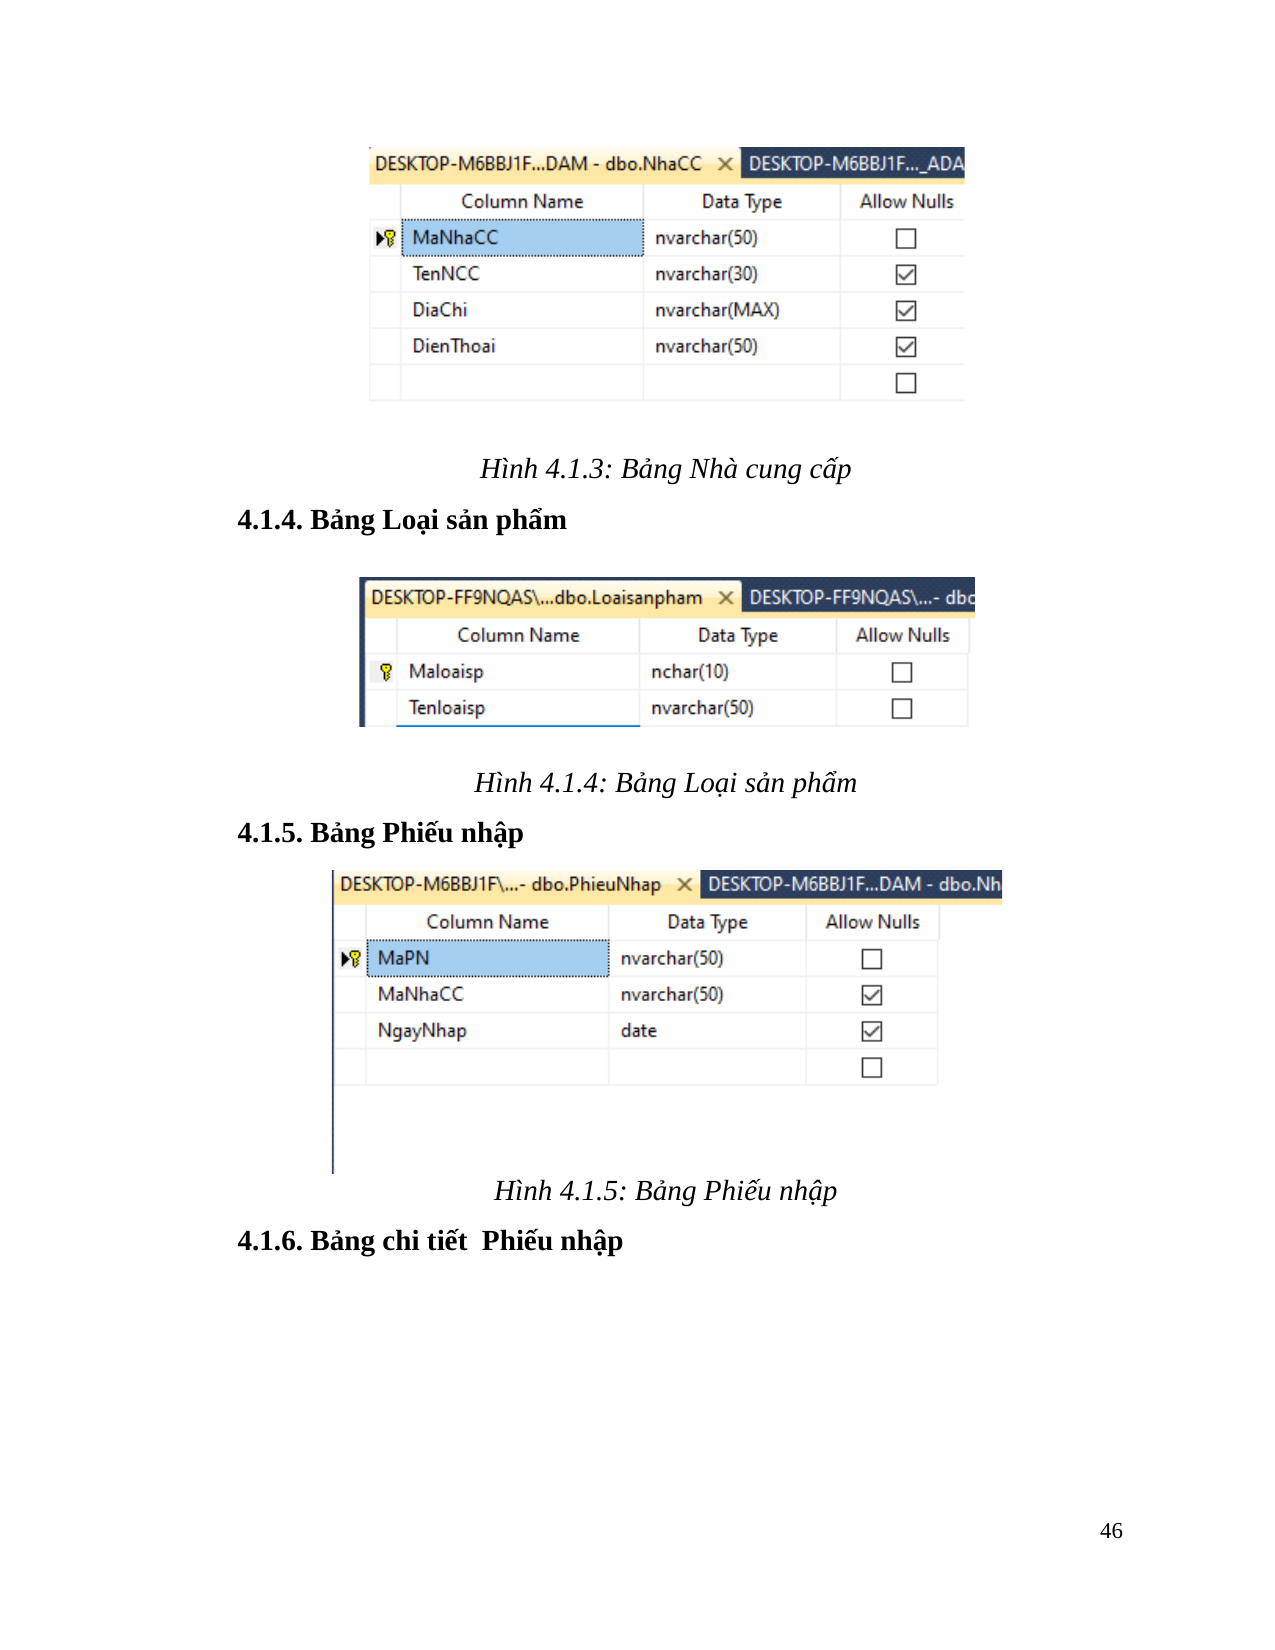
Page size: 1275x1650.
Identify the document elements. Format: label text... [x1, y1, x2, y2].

picture [369, 147, 965, 414]
text Hình 4.1.5: Bảng Phiếu nhập [177, 1173, 1157, 1207]
text 4.1.6. Bảng chi tiết Phiếu nhập [237, 1223, 1157, 1257]
text 4.1.5. Bảng Phiếu nhập [237, 816, 1157, 849]
picture [359, 577, 975, 727]
text 4.1.4. Bảng Loại sản phẩm [237, 502, 1157, 535]
text Hình 4.1.3: Bảng Nhà cung cấp [177, 451, 1157, 485]
text Hình 4.1.4: Bảng Loại sản phẩm [177, 765, 1157, 799]
picture [331, 870, 1003, 1174]
